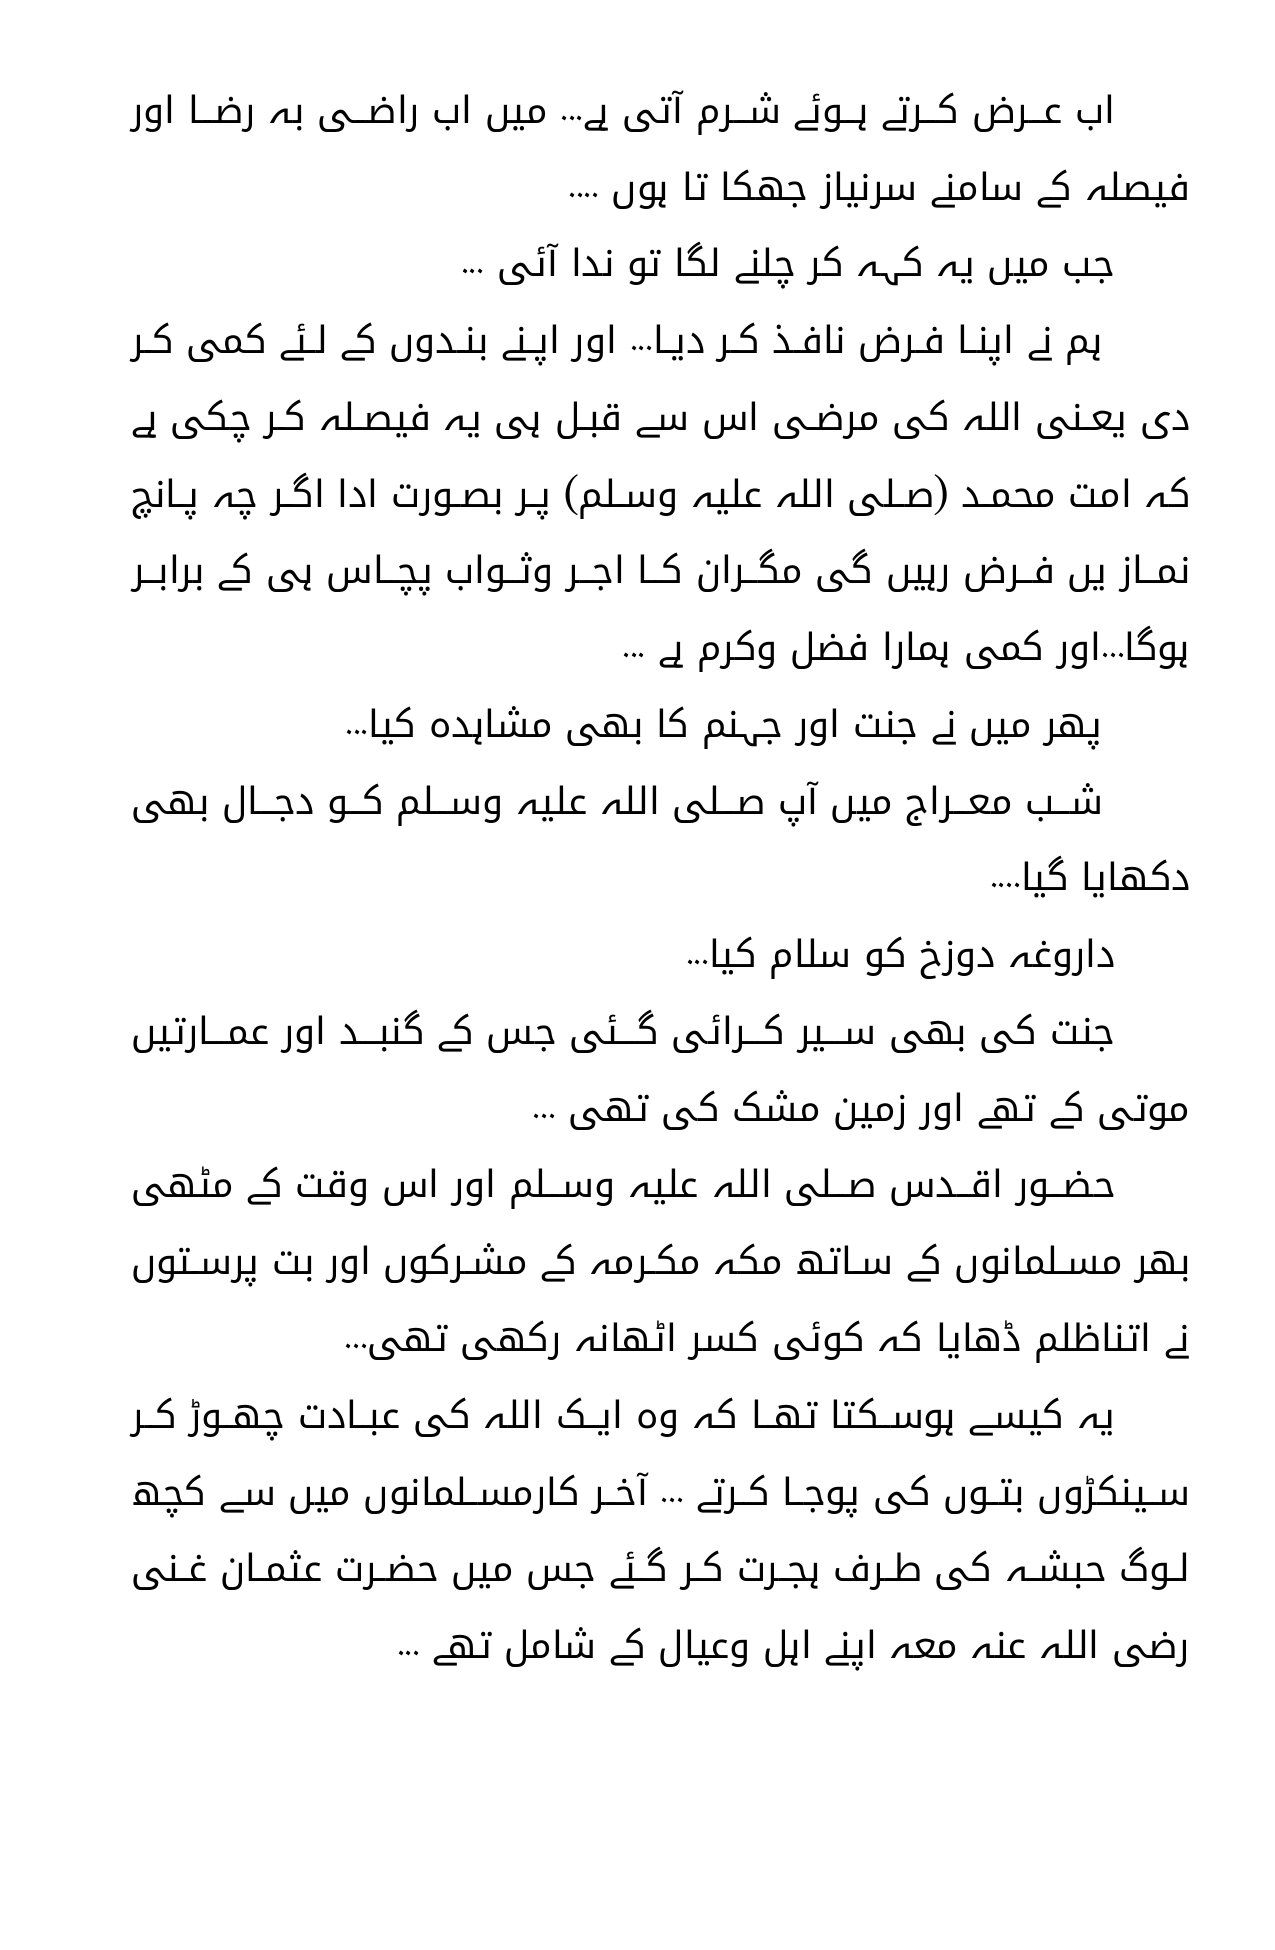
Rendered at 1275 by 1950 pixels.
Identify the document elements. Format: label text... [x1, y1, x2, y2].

text اب عرض کرتے ہوئے شرم آتی ہے... میں اب راضی بہ رضا اور فیصلہ کے سامنے سرنیاز جھکا تا ہوں .... [131, 75, 1191, 223]
text یہ کیسے ہوسکتا تھا کہ وہ ایک اللہ کی عبادت چھوڑ کر سینکڑوں بتوں کی پوجا کرتے ... آخر کارمسلمانوں میں سے کچھ لوگ حبشہ کی طرف ہجرت کر گئے جس میں حضرت عثمان غنی رضی اللہ عنہ معہ اپنے اہل وعیال کے شامل تھے ... [131, 1380, 1191, 1682]
text جنت کی بھی سیر کرائی گئی جس کے گنبد اور عمارتیں موتی کے تھے اور زمین مشک کی تھی ... [131, 996, 1191, 1144]
text داروغہ دوزخ کو سلام کیا... [131, 919, 1191, 991]
text ہم نے اپنا فرض نافذ کر دیا... اور اپنے بندوں کے لئے کمی کر دی یعنی اللہ کی مرضی اس سے قبل ہی یہ فیصلہ کر چکی ہے کہ امت محمد (صلی اللہ علیہ وسلم) پر بصورت ادا اگر چہ پانچ نماز یں فرض رہیں گی مگران کا اجر وثواب پچاس ہی کے برابر ہوگا...اور کمی ہمارا فضل وکرم ہے ... [131, 305, 1191, 683]
text جب میں یہ کہہ کر چلنے لگا تو ندا آئی ... [131, 228, 1191, 300]
text شب معراج میں آپ صلی اللہ علیہ وسلم کو دجال بھی دکھایا گیا.... [131, 766, 1191, 914]
text پھر میں نے جنت اور جہنم کا بھی مشاہدہ کیا... [131, 689, 1191, 760]
text حضور اقدس صلی اللہ علیہ وسلم اور اس وقت کے مٹھی بھر مسلمانوں کے ساتھ مکہ مکرمہ کے مشرکوں اور بت پرستوں نے اتناظلم ڈھایا کہ کوئی کسر اٹھانہ رکھی تھی... [131, 1150, 1191, 1374]
